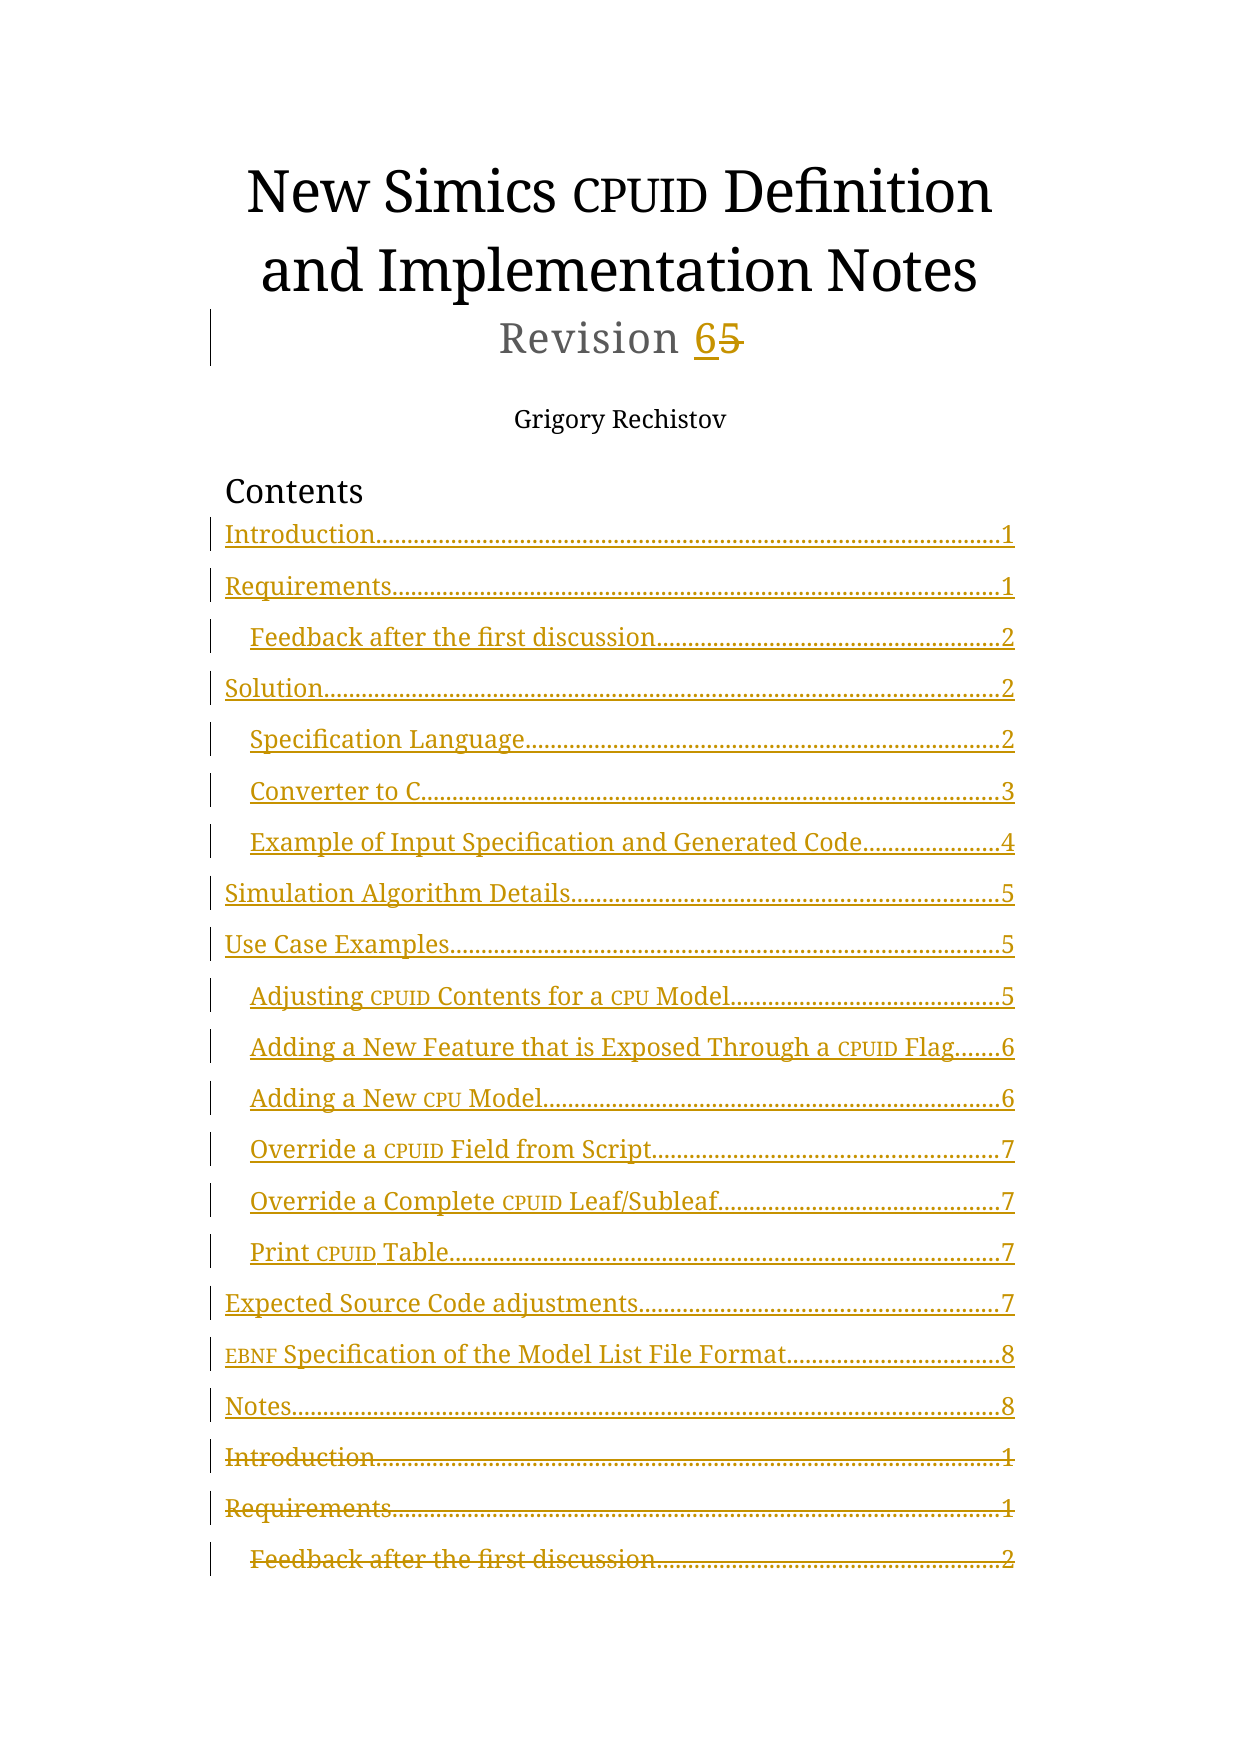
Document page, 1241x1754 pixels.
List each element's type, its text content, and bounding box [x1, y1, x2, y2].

subtitle Revision [224, 309, 1016, 366]
title New Simics cpuid Definition and Implementation Notes [224, 150, 1016, 309]
text Grigory Rechistov [224, 402, 1016, 436]
